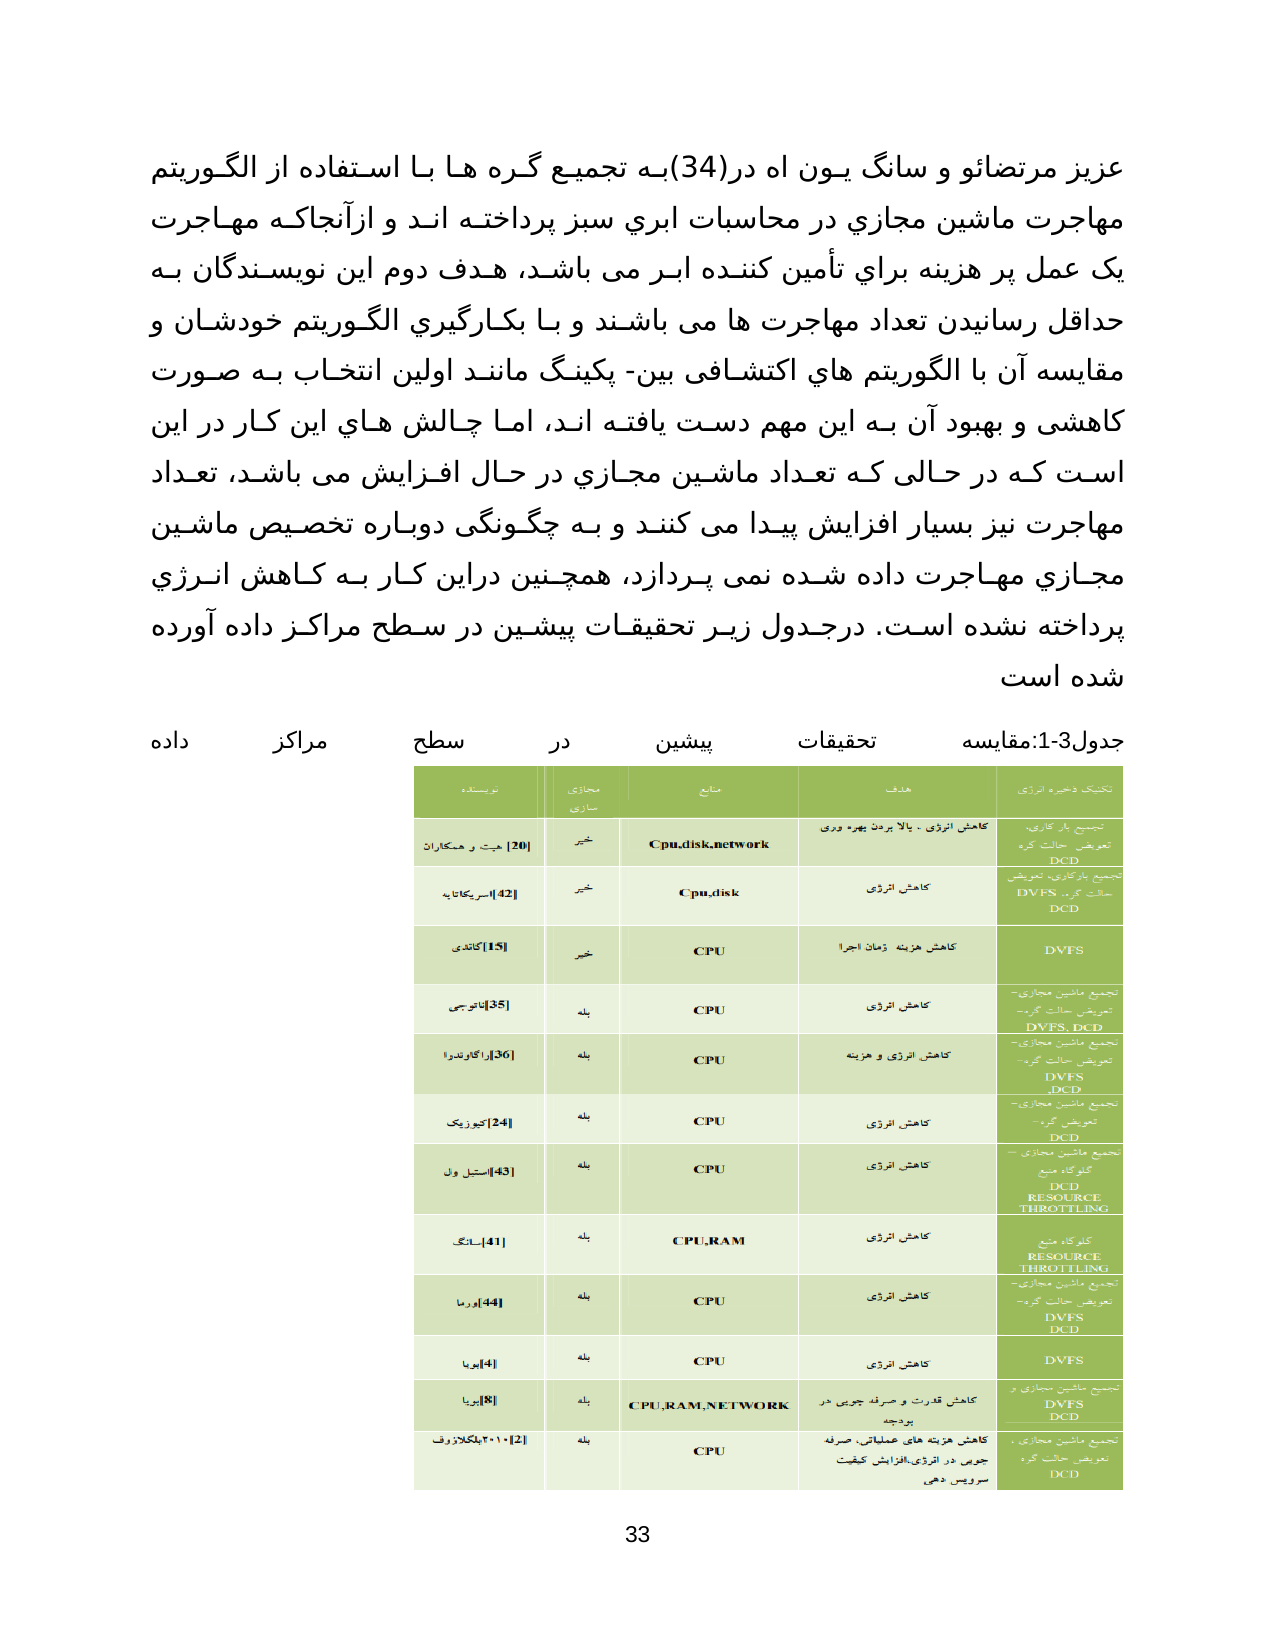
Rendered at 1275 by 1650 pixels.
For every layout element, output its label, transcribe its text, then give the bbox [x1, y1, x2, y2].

picture [412, 766, 1125, 1491]
text عزیز مرتضائو و سانگ یون اه در(34)به تجمیع گره ها با استفاده از الگوریتم مهاجرت ماشین مجازي در محاسبات ابري سبز پرداخته اند و ازآنجاکه مهاجرت یک عمل پر هزینه براي تأمین کننده ابر می باشد، هدف دوم این نویسندگان به حداقل رسانیدن تعداد مهاجرت ها می باشند و با بکارگیري الگوریتم خودشان و مقایسه آن با الگوریتم هاي اکتشافی بین- پکینگ مانند اولین انتخاب به صورت کاهشی و بهبود آن به این مهم دست یافته اند، اما چالش هاي این کار در این است که در حالی که تعداد ماشین مجازي در حال افزایش می باشد، تعداد مهاجرت نیز بسیار افزایش پیدا می کنند و به چگونگی دوباره تخصیص ماشین مجازي مهاجرت داده شده نمی پردازد، همچنین دراین کار به کاهش انرژي پرداخته نشده است. درجدول زیر تحقیقات پیشین در سطح مراکز داده آورده شده است [150, 150, 1125, 693]
